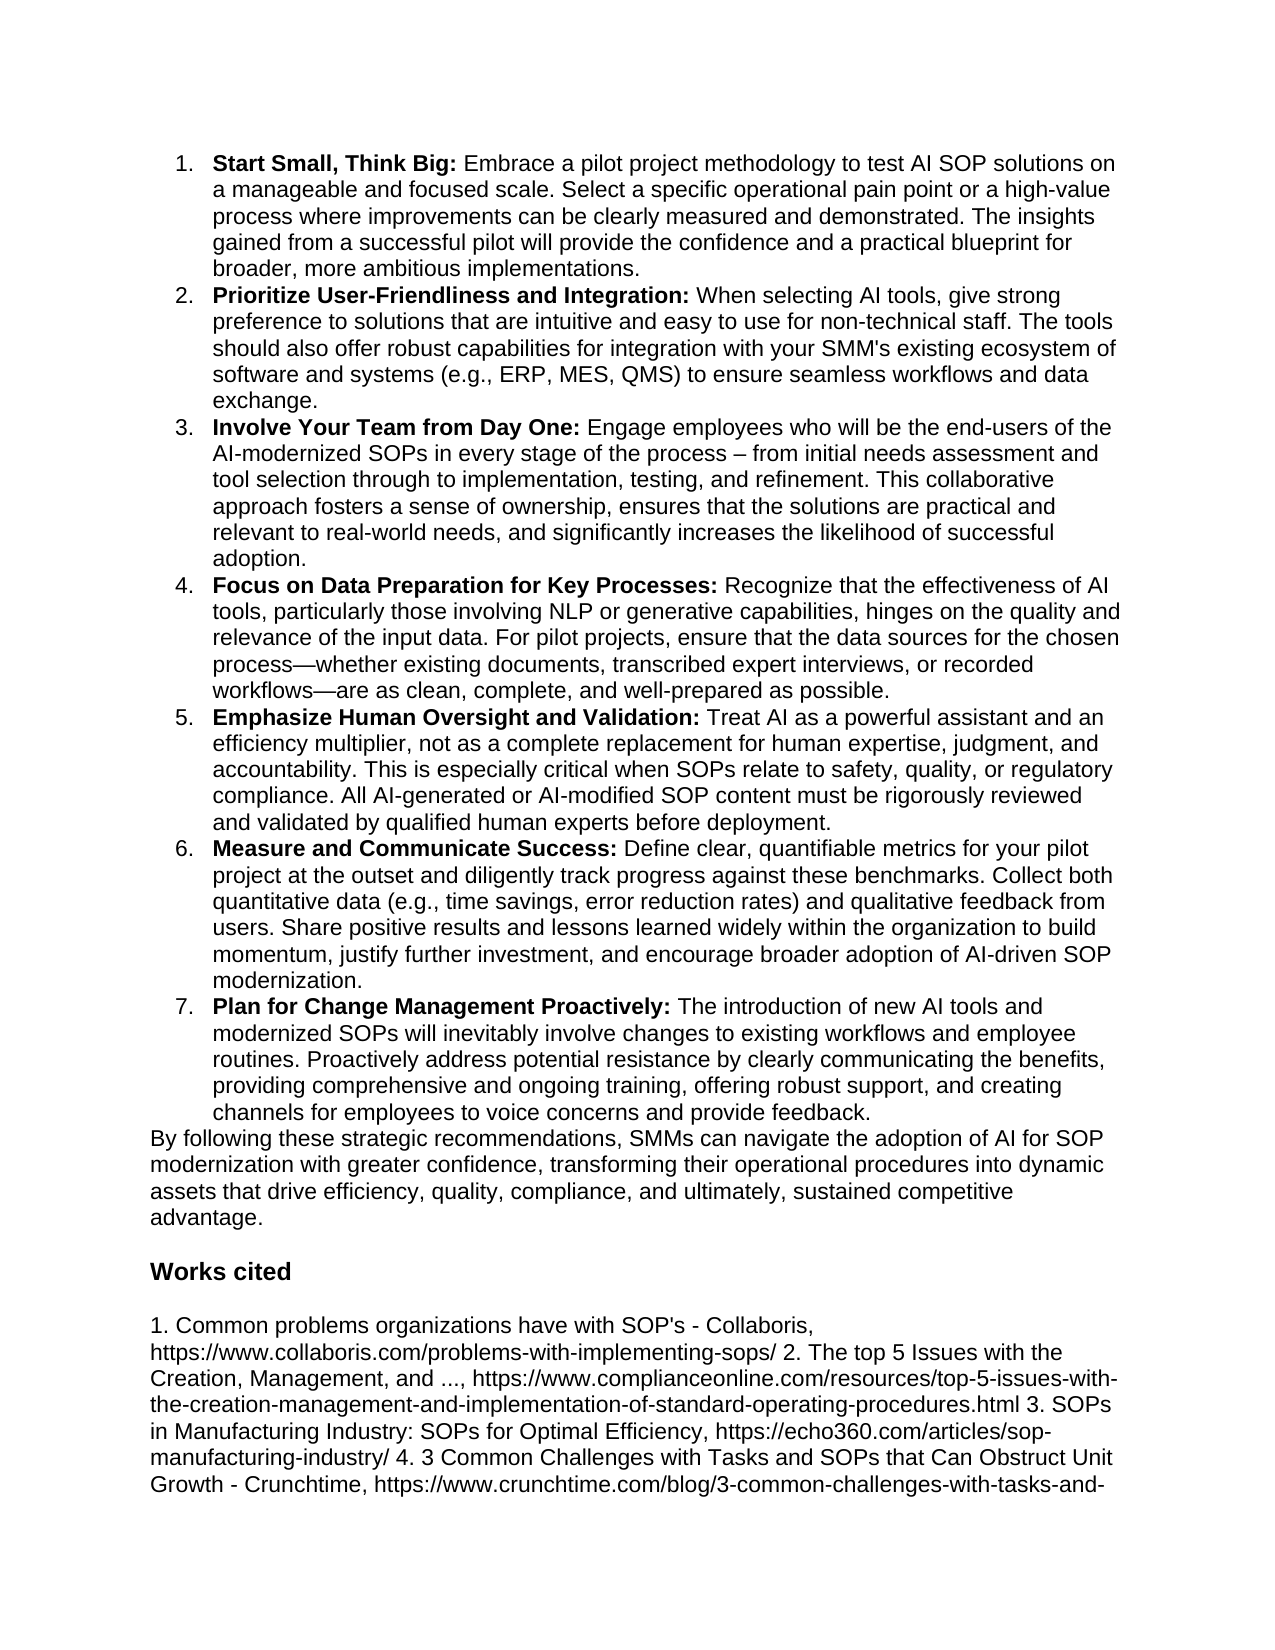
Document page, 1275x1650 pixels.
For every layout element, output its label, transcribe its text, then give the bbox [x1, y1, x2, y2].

list Plan for Change Management Proactively: The introduction of new AI tools and modernized SOPs will inevitably involve changes to existing workflows and employee routines. Proactively address potential resistance by clearly communicating the benefits, providing comprehensive and ongoing training, offering robust support, and creating channels for employees to voice concerns and provide feedback. [175, 993, 1125, 1125]
list Focus on Data Preparation for Key Processes: Recognize that the effectiveness of AI tools, particularly those involving NLP or generative capabilities, hinges on the quality and relevance of the input data. For pilot projects, ensure that the data sources for the chosen process—whether existing documents, transcribed expert interviews, or recorded workflows—are as clean, complete, and well-prepared as possible. [175, 572, 1125, 703]
list Measure and Communicate Success: Define clear, quantifiable metrics for your pilot project at the outset and diligently track progress against these benchmarks. Collect both quantitative data (e.g., time savings, error reduction rates) and qualitative feedback from users. Share positive results and lessons learned widely within the organization to build momentum, justify further investment, and encourage broader adoption of AI-driven SOP modernization. [175, 835, 1125, 993]
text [150, 1312, 1125, 1497]
list Involve Your Team from Day One: Engage employees who will be the end-users of the AI-modernized SOPs in every stage of the process – from initial needs assessment and tool selection through to implementation, testing, and refinement. This collaborative approach fosters a sense of ownership, ensures that the solutions are practical and relevant to real-world needs, and significantly increases the likelihood of successful adoption. [175, 413, 1125, 572]
list Prioritize User-Friendliness and Integration: When selecting AI tools, give strong preference to solutions that are intuitive and easy to use for non-technical staff. The tools should also offer robust capabilities for integration with your SMM's existing ecosystem of software and systems (e.g., ERP, MES, QMS) to ensure seamless workflows and data exchange. [175, 282, 1125, 413]
list Start Small, Think Big: Embrace a pilot project methodology to test AI SOP solutions on a manageable and focused scale. Select a specific operational pain point or a high-value process where improvements can be clearly measured and demonstrated. The insights gained from a successful pilot will provide the confidence and a practical blueprint for broader, more ambitious implementations. [175, 150, 1125, 282]
list Emphasize Human Oversight and Validation: Treat AI as a powerful assistant and an efficiency multiplier, not as a complete replacement for human expertise, judgment, and accountability. This is especially critical when SOPs relate to safety, quality, or regulatory compliance. All AI-generated or AI-modified SOP content must be rigorously reviewed and validated by qualified human experts before deployment. [175, 703, 1125, 835]
subtitle Works cited [150, 1257, 1125, 1286]
text By following these strategic recommendations, SMMs can navigate the adoption of AI for SOP modernization with greater confidence, transforming their operational procedures into dynamic assets that drive efficiency, quality, compliance, and ultimately, sustained competitive advantage. [150, 1125, 1125, 1231]
